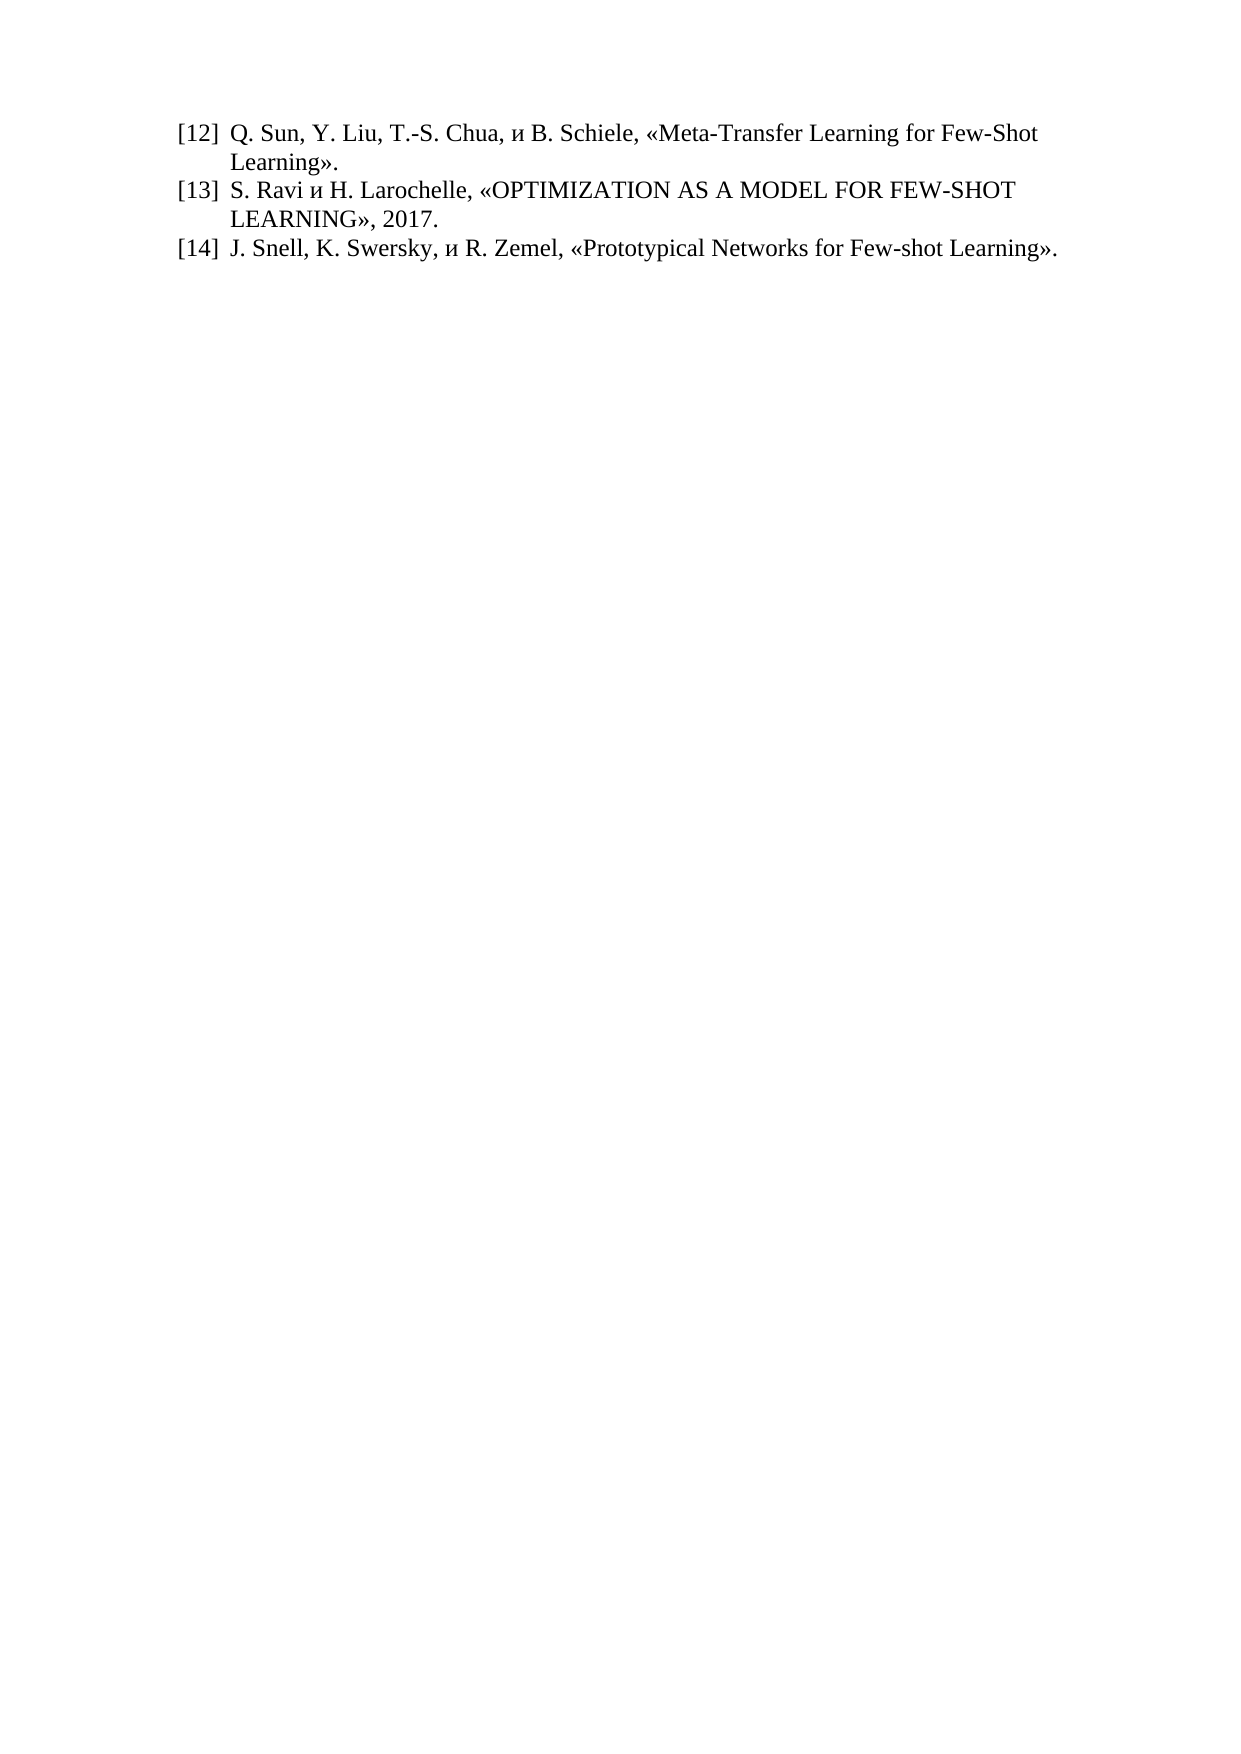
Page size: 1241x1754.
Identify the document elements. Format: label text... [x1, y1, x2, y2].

text [12] Q. Sun, Y. Liu, T.-S. Chua, и B. Schiele, «Meta-Transfer Learning for Few-Shot Learning». [177, 118, 1152, 176]
text [13] S. Ravi и H. Larochelle, «OPTIMIZATION AS A MODEL FOR FEW-SHOT LEARNING», 2017. [177, 176, 1152, 233]
text [14] J. Snell, K. Swersky, и R. Zemel, «Prototypical Networks for Few-shot Learning». [177, 233, 1152, 262]
